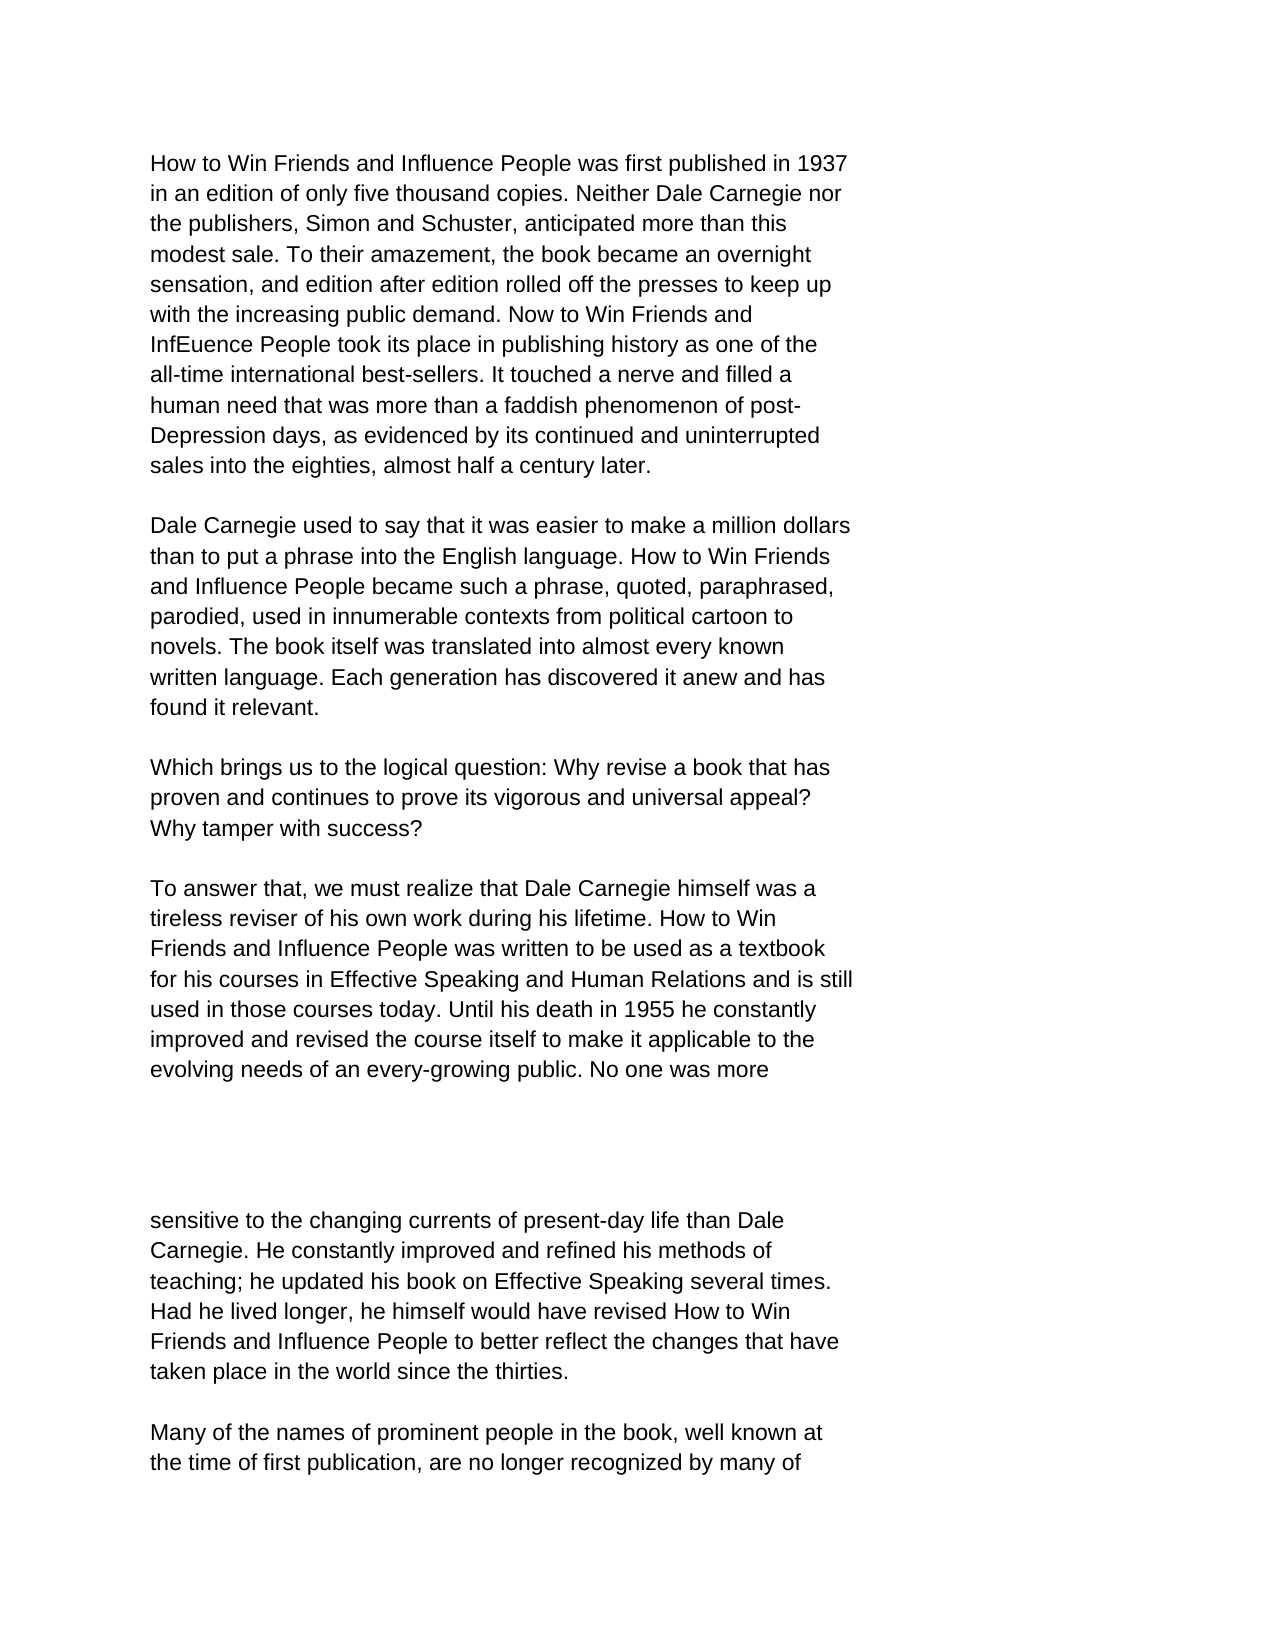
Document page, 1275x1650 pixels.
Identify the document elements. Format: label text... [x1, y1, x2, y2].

text modest sale. To their amazement, the book became an overnight [150, 241, 1125, 267]
text Which brings us to the logical question: Why revise a book that has [150, 754, 1125, 781]
text sales into the eighties, almost half a century later. [150, 452, 1125, 478]
text Friends and Influence People was written to be used as a textbook [150, 935, 1125, 962]
text taken place in the world since the thirties. [150, 1358, 1125, 1385]
text parodied, used in innumerable contexts from political cartoon to [150, 603, 1125, 629]
text evolving needs of an every-growing public. No one was more [150, 1056, 1125, 1083]
text human need that was more than a faddish phenomenon of post- [150, 392, 1125, 418]
text sensation, and edition after edition rolled off the presses to keep up [150, 271, 1125, 297]
text Depression days, as evidenced by its continued and uninterrupted [150, 422, 1125, 448]
text Dale Carnegie used to say that it was easier to make a million dollars [150, 512, 1125, 539]
text teaching; he updated his book on Effective Speaking several times. [150, 1268, 1125, 1294]
text InfEuence People took its place in publishing history as one of the [150, 331, 1125, 358]
text To answer that, we must realize that Dale Carnegie himself was a [150, 875, 1125, 901]
text the time of first publication, are no longer recognized by many of [150, 1449, 1125, 1475]
text Why tamper with success? [150, 814, 1125, 841]
text used in those courses today. Until his death in 1955 he constantly [150, 996, 1125, 1022]
text for his courses in Effective Speaking and Human Relations and is still [150, 966, 1125, 992]
text Friends and Influence People to better reflect the changes that have [150, 1328, 1125, 1354]
text found it relevant. [150, 694, 1125, 720]
text How to Win Friends and Influence People was first published in 1937 [150, 150, 1125, 176]
text than to put a phrase into the English language. How to Win Friends [150, 543, 1125, 569]
text all-time international best-sellers. It touched a nerve and filled a [150, 361, 1125, 388]
text with the increasing public demand. Now to Win Friends and [150, 301, 1125, 327]
text improved and revised the course itself to make it applicable to the [150, 1026, 1125, 1052]
text sensitive to the changing currents of present-day life than Dale [150, 1207, 1125, 1234]
text in an edition of only five thousand copies. Neither Dale Carnegie nor [150, 180, 1125, 207]
text novels. The book itself was translated into almost every known [150, 633, 1125, 660]
text proven and continues to prove its vigorous and universal appeal? [150, 784, 1125, 811]
text the publishers, Simon and Schuster, anticipated more than this [150, 210, 1125, 237]
text tireless reviser of his own work during his lifetime. How to Win [150, 905, 1125, 932]
text and Influence People became such a phrase, quoted, paraphrased, [150, 573, 1125, 599]
text Had he lived longer, he himself would have revised How to Win [150, 1298, 1125, 1324]
text Many of the names of prominent people in the book, well known at [150, 1419, 1125, 1445]
text written language. Each generation has discovered it anew and has [150, 663, 1125, 690]
text Carnegie. He constantly improved and refined his methods of [150, 1237, 1125, 1264]
